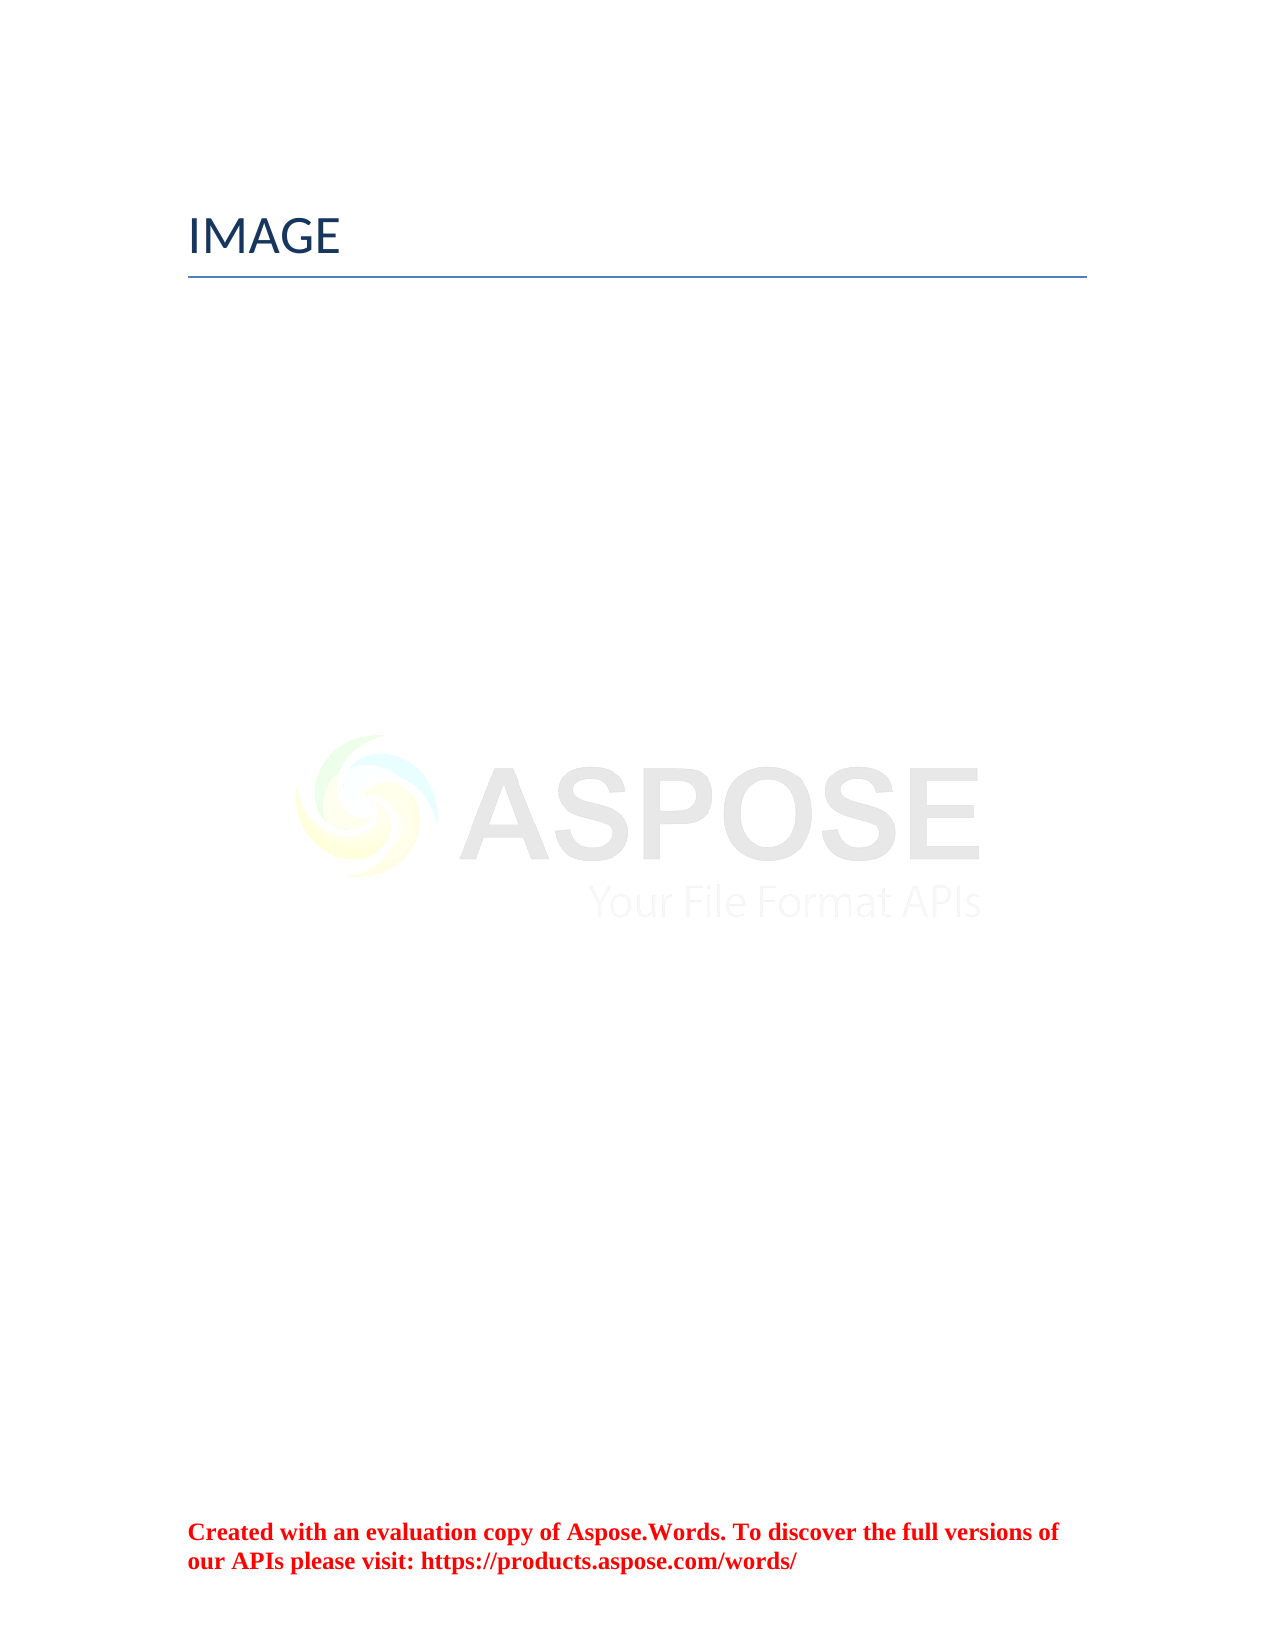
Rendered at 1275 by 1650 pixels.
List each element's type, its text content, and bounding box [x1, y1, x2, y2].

text IMAGE [187, 201, 1087, 278]
